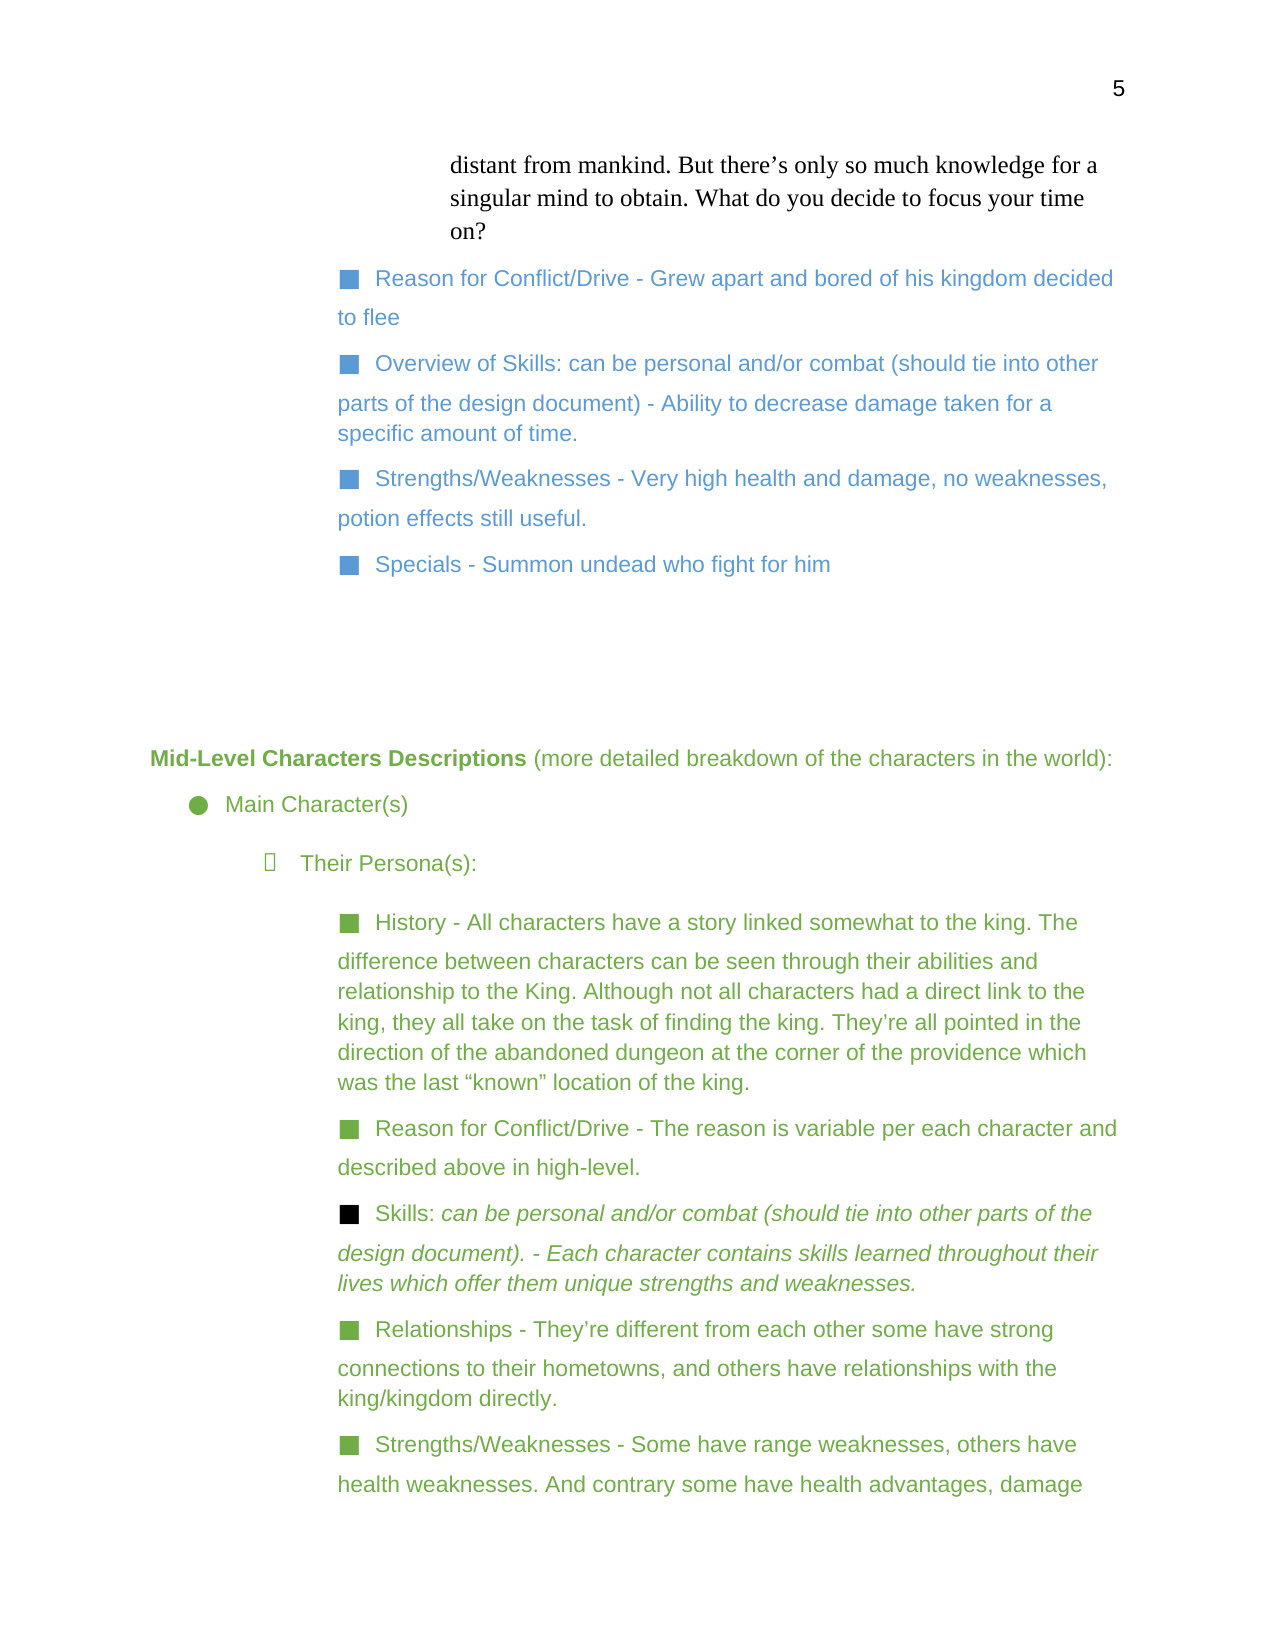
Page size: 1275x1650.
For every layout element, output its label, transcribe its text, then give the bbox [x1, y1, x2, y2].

list Their Persona(s): [262, 834, 1125, 885]
list Reason for Conflict/Drive - Grew apart and bored of his kingdom decided to flee [337, 249, 1125, 331]
list Relationships - They’re different from each other some have strong connections to their hometowns, and others have relationships with the king/kingdom directly. [337, 1300, 1125, 1412]
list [337, 1416, 1125, 1497]
text Mid-Level Characters Descriptions (more detailed breakdown of the characters in the world): [150, 745, 1125, 771]
list Skills: can be personal and/or combat (should tie into other parts of the design document). - Each character contains skills learned throughout their lives which offer them unique strengths and weaknesses. [337, 1184, 1125, 1296]
list Main Character(s) [187, 775, 1125, 827]
list Reason for Conflict/Drive - The reason is variable per each character and described above in high-level. [337, 1099, 1125, 1181]
list History - All characters have a story linked somewhat to the king. The difference between characters can be seen through their abilities and relationship to the King. Although not all characters had a direct link to the king, they all take on the task of finding the king. They’re all pointed in the direction of the abandoned dungeon at the corner of the providence which was the last “known” location of the king. [337, 893, 1125, 1095]
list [412, 150, 1125, 245]
list Specials - Summon undead who fight for him [337, 535, 1125, 586]
list Strengths/Weaknesses - Very high health and damage, no weaknesses, potion effects still useful. [337, 450, 1125, 531]
list Overview of Skills: can be personal and/or combat (should tie into other parts of the design document) - Ability to decrease damage taken for a specific amount of time. [337, 334, 1125, 446]
